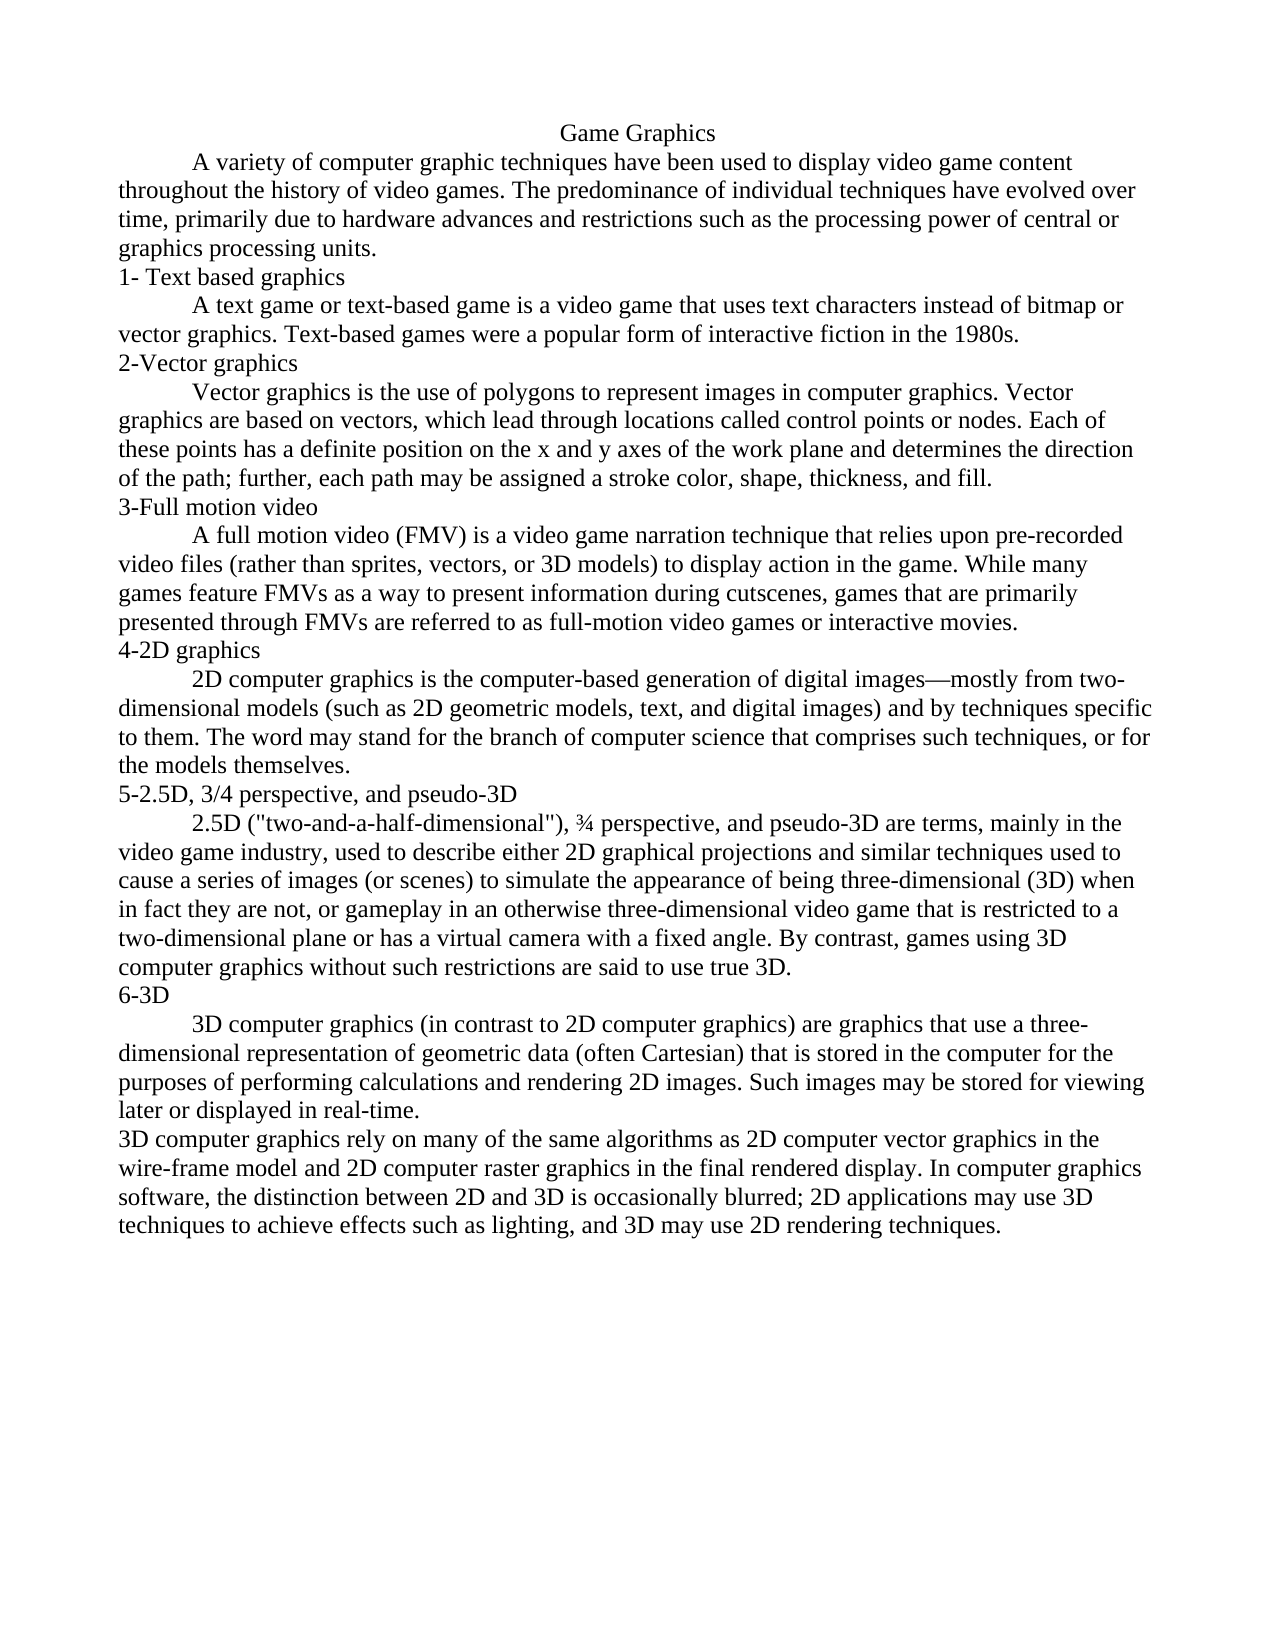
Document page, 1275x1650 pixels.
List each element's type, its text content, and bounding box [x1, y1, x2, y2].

text Vector graphics is the use of polygons to represent images in computer graphics. Vector graphics are based on vectors, which lead through locations called control points or nodes. Each of these points has a definite position on the x and y axes of the work plane and determines the direction of the path; further, each path may be assigned a stroke color, shape, thickness, and fill. [118, 377, 1157, 492]
text 3-Full motion video [118, 492, 1157, 521]
text 3D computer graphics (in contrast to 2D computer graphics) are graphics that use a three-dimensional representation of geometric data (often Cartesian) that is stored in the computer for the purposes of performing calculations and rendering 2D images. Such images may be stored for viewing later or displayed in real-time. [118, 1009, 1157, 1124]
text 5-2.5D, 3/4 perspective, and pseudo-3D [118, 779, 1157, 808]
text A text game or text-based game is a video game that uses text characters instead of bitmap or vector graphics. Text-based games were a popular form of interactive fiction in the 1980s. [118, 291, 1157, 348]
text 2.5D ("two-and-a-half-dimensional"), ¾ perspective, and pseudo-3D are terms, mainly in the video game industry, used to describe either 2D graphical projections and similar techniques used to cause a series of images (or scenes) to simulate the appearance of being three-dimensional (3D) when in fact they are not, or gameplay in an otherwise three-dimensional video game that is restricted to a two-dimensional plane or has a virtual camera with a fixed angle. By contrast, games using 3D computer graphics without such restrictions are said to use true 3D. [118, 808, 1157, 981]
text 4-2D graphics [118, 636, 1157, 664]
text 2D computer graphics is the computer-based generation of digital images—mostly from two-dimensional models (such as 2D geometric models, text, and digital images) and by techniques specific to them. The word may stand for the branch of computer science that comprises such techniques, or for the models themselves. [118, 664, 1157, 779]
text Game Graphics [118, 118, 1157, 147]
text A full motion video (FMV) is a video game narration technique that relies upon pre-recorded video files (rather than sprites, vectors, or 3D models) to display action in the game. While many games feature FMVs as a way to present information during cutscenes, games that are primarily presented through FMVs are referred to as full-motion video games or interactive movies. [118, 521, 1157, 636]
text 6-3D [118, 981, 1157, 1009]
text A variety of computer graphic techniques have been used to display video game content throughout the history of video games. The predominance of individual techniques have evolved over time, primarily due to hardware advances and restrictions such as the processing power of central or graphics processing units. [118, 147, 1157, 262]
text 3D computer graphics rely on many of the same algorithms as 2D computer vector graphics in the wire-frame model and 2D computer raster graphics in the final rendered display. In computer graphics software, the distinction between 2D and 3D is occasionally blurred; 2D applications may use 3D techniques to achieve effects such as lighting, and 3D may use 2D rendering techniques. [118, 1124, 1157, 1239]
text 1- Text based graphics [118, 262, 1157, 291]
text 2-Vector graphics [118, 348, 1157, 377]
